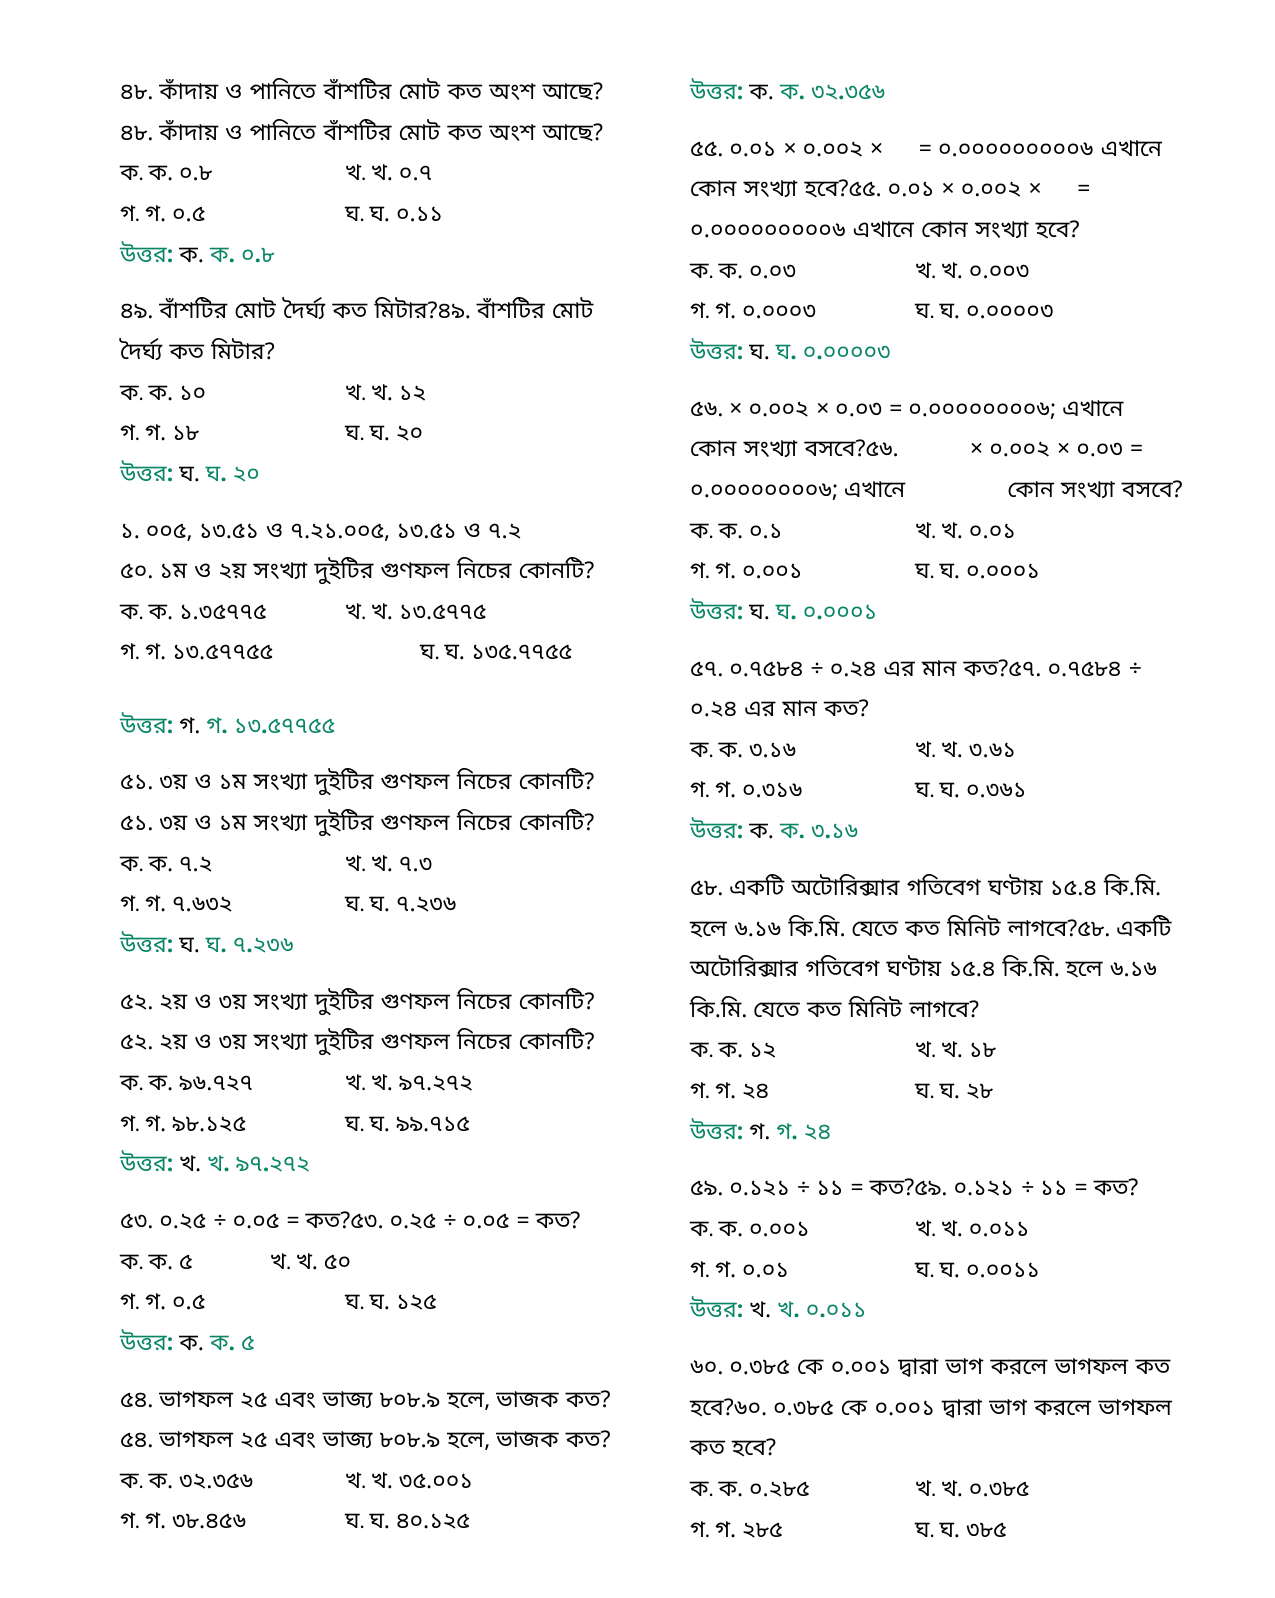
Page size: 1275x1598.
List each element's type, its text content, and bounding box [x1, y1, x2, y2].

text গ. গ. ০.০০০৩ ঘ. ঘ. ০.০০০০৩ [690, 294, 1185, 326]
text গ. গ. ৯৮.১২৫ ঘ. ঘ. ৯৯.৭১৫ [120, 1107, 615, 1138]
text ক. ক. ১.৩৫৭৭৫ খ. খ. ১৩.৫৭৭৫ [120, 595, 615, 626]
text ৫০. ১ম ও ২য় সংখ্যা দুইটির গুণফল নিচের কোনটি? [120, 554, 615, 585]
text ক. ক. ০.০০১ খ. খ. ০.০১১ [690, 1212, 1185, 1243]
text উত্তর: খ. খ. ০.০১১ [690, 1293, 1185, 1324]
text ক. ক. ৩.১৬ খ. খ. ৩.৬১ [690, 733, 1185, 764]
text ক. ক. ৭.২ খ. খ. ৭.৩ [120, 847, 615, 878]
text উত্তর: ঘ. ঘ. ০.০০০০৩ [690, 335, 1185, 366]
text গ. গ. ০.৫ ঘ. ঘ. ০.১১ [120, 197, 615, 228]
text ৫৪. ভাগফল ২৫ এবং ভাজ্য ৮০৮.৯ হলে, ভাজক কত?৫৪. ভাগফল ২৫ এবং ভাজ্য ৮০৮.৯ হলে, ভাজক কত? [120, 1383, 615, 1454]
text ৫৮. একটি অটোরিক্সার গতিবেগ ঘণ্টায় ১৫.৪ কি.মি. হলে ৬.১৬ কি.মি. যেতে কত মিনিট লাগবে?৫৮. একটি অটোরিক্সার গতিবেগ ঘণ্টায় ১৫.৪ কি.মি. হলে ৬.১৬ কি.মি. যেতে কত মিনিট লাগবে? [690, 871, 1185, 1024]
text গ. গ. ০.০০১ ঘ. ঘ. ০.০০০১ [690, 554, 1185, 585]
text গ. গ. ৩৮.৪৫৬ ঘ. ঘ. ৪০.১২৫ [120, 1504, 615, 1536]
text ক. ক. ০.৮ খ. খ. ০.৭ [120, 156, 615, 187]
text ক. ক. ০.১ খ. খ. ০.০১ [690, 513, 1185, 545]
text ক. ক. ০.২৮৫ খ. খ. ০.৩৮৫ [690, 1472, 1185, 1503]
text ক. ক. ৯৬.৭২৭ খ. খ. ৯৭.২৭২ [120, 1066, 615, 1097]
text গ. গ. ০.০১ ঘ. ঘ. ০.০০১১ [690, 1253, 1185, 1284]
text উত্তর: ঘ. ঘ. ৭.২৩৬ [120, 928, 615, 959]
text উত্তর: গ. গ. ১৩.৫৭৭৫৫ [120, 709, 615, 740]
text ৫৬. × ০.০০২ × ০.০৩ = ০.০০০০০০০০৬; এখানে কোন সংখ্যা বসবে?৫৬. × ০.০০২ × ০.০৩ = ০.০০০০০০০০৬; এখানে কোন সংখ্যা বসবে? [690, 392, 1185, 504]
text ৪৮. কাঁদায় ও পানিতে বাঁশটির মোট কত অংশ আছে?৪৮. কাঁদায় ও পানিতে বাঁশটির মোট কত অংশ আছে? [120, 75, 615, 147]
text উত্তর: ঘ. ঘ. ২০ [120, 457, 615, 488]
text ৫৩. ০.২৫ ÷ ০.০৫ = কত?৫৩. ০.২৫ ÷ ০.০৫ = কত? [120, 1204, 615, 1235]
text গ. গ. ১৮ ঘ. ঘ. ২০ [120, 416, 615, 447]
text ১. ০০৫, ১৩.৫১ ও ৭.২১.০০৫, ১৩.৫১ ও ৭.২ [120, 513, 615, 545]
text গ. গ. ০.৩১৬ ঘ. ঘ. ০.৩৬১ [690, 773, 1185, 805]
text ক. ক. ৩২.৩৫৬ খ. খ. ৩৫.০০১ [120, 1464, 615, 1495]
text উত্তর: ক. ক. ৩.১৬ [690, 814, 1185, 845]
text ৫৫. ০.০১ × ০.০০২ × = ০.০০০০০০০০০৬ এখানে কোন সংখ্যা হবে?৫৫. ০.০১ × ০.০০২ × = ০.০০০০০০০০০৬ এখানে কোন সংখ্যা হবে? [690, 132, 1185, 244]
text গ. গ. ২৪ ঘ. ঘ. ২৮ [690, 1074, 1185, 1105]
text ৫১. ৩য় ও ১ম সংখ্যা দুইটির গুণফল নিচের কোনটি?৫১. ৩য় ও ১ম সংখ্যা দুইটির গুণফল নিচের কোনটি? [120, 765, 615, 837]
text উত্তর: ক. ক. ৫ [120, 1326, 615, 1357]
text ক. ক. ১২ খ. খ. ১৮ [690, 1033, 1185, 1064]
text ক. ক. ০.০৩ খ. খ. ০.০০৩ [690, 254, 1185, 285]
text ৫৯. ০.১২১ ÷ ১১ = কত?৫৯. ০.১২১ ÷ ১১ = কত? [690, 1171, 1185, 1203]
text উত্তর: ক. ক. ০.৮ [120, 237, 615, 269]
text উত্তর: খ. খ. ৯৭.২৭২ [120, 1147, 615, 1178]
text ক. ক. ৫ খ. খ. ৫০ [120, 1244, 615, 1276]
text উত্তর: ক. ক. ৩২.৩৫৬ [690, 75, 1185, 106]
text ৫৭. ০.৭৫৮৪ ÷ ০.২৪ এর মান কত?৫৭. ০.৭৫৮৪ ÷ ০.২৪ এর মান কত? [690, 652, 1185, 723]
text উত্তর: ঘ. ঘ. ০.০০০১ [690, 595, 1185, 626]
text গ. গ. ৭.৬৩২ ঘ. ঘ. ৭.২৩৬ [120, 887, 615, 918]
text ৫২. ২য় ও ৩য় সংখ্যা দুইটির গুণফল নিচের কোনটি?৫২. ২য় ও ৩য় সংখ্যা দুইটির গুণফল নিচের কোনটি? [120, 985, 615, 1057]
text গ. গ. ২৮৫ ঘ. ঘ. ৩৮৫ [690, 1512, 1185, 1544]
text গ. গ. ১৩.৫৭৭৫৫ ঘ. ঘ. ১৩৫.৭৭৫৫ [120, 635, 615, 701]
text ক. ক. ১০ খ. খ. ১২ [120, 376, 615, 407]
text ৬০. ০.৩৮৫ কে ০.০০১ দ্বারা ভাগ করলে ভাগফল কত হবে?৬০. ০.৩৮৫ কে ০.০০১ দ্বারা ভাগ করলে ভাগফল কত হবে? [690, 1350, 1185, 1462]
text উত্তর: গ. গ. ২৪ [690, 1114, 1185, 1146]
text গ. গ. ০.৫ ঘ. ঘ. ১২৫ [120, 1285, 615, 1316]
text ৪৯. বাঁশটির মোট দৈর্ঘ্য কত মিটার?৪৯. বাঁশটির মোট দৈর্ঘ্য কত মিটার? [120, 294, 615, 366]
